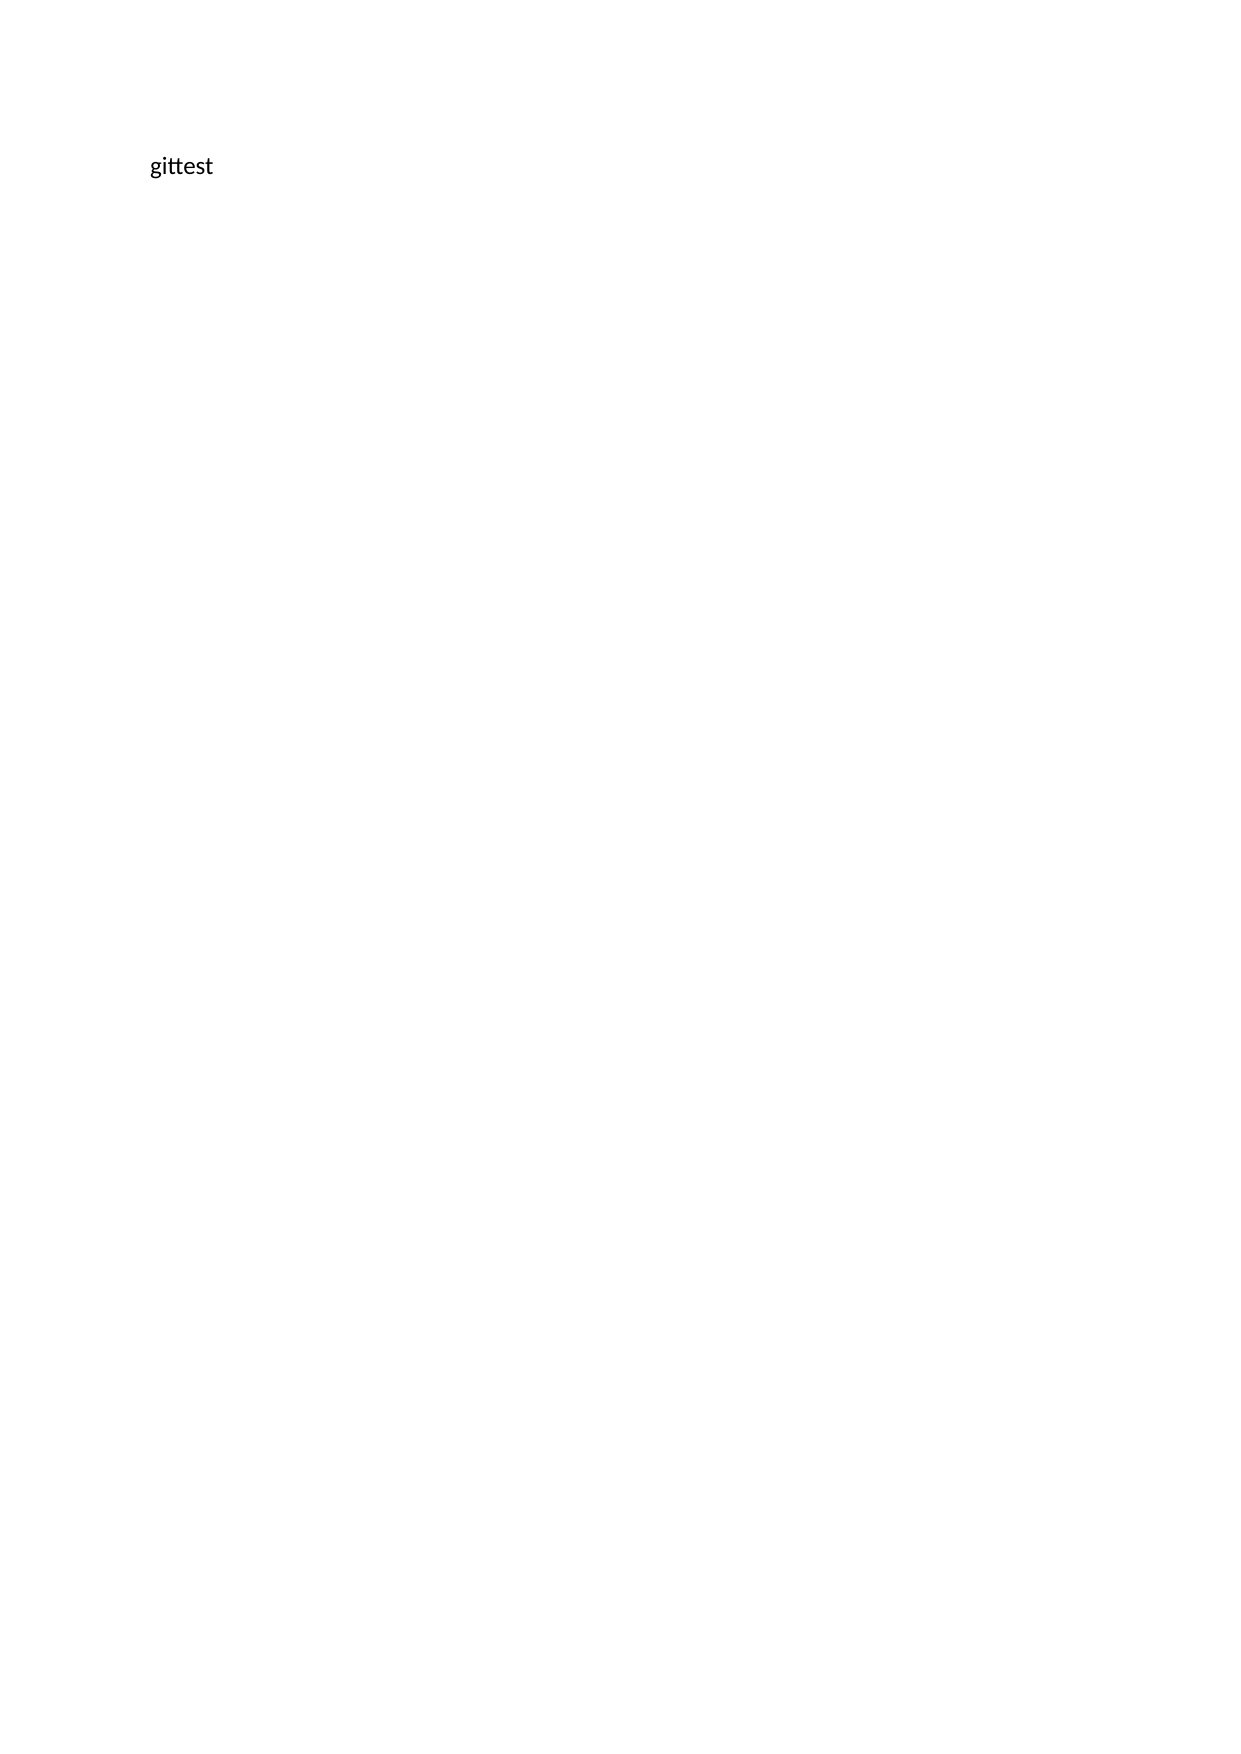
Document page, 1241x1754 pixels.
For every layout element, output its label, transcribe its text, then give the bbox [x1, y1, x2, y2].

text gittest [150, 150, 1090, 181]
